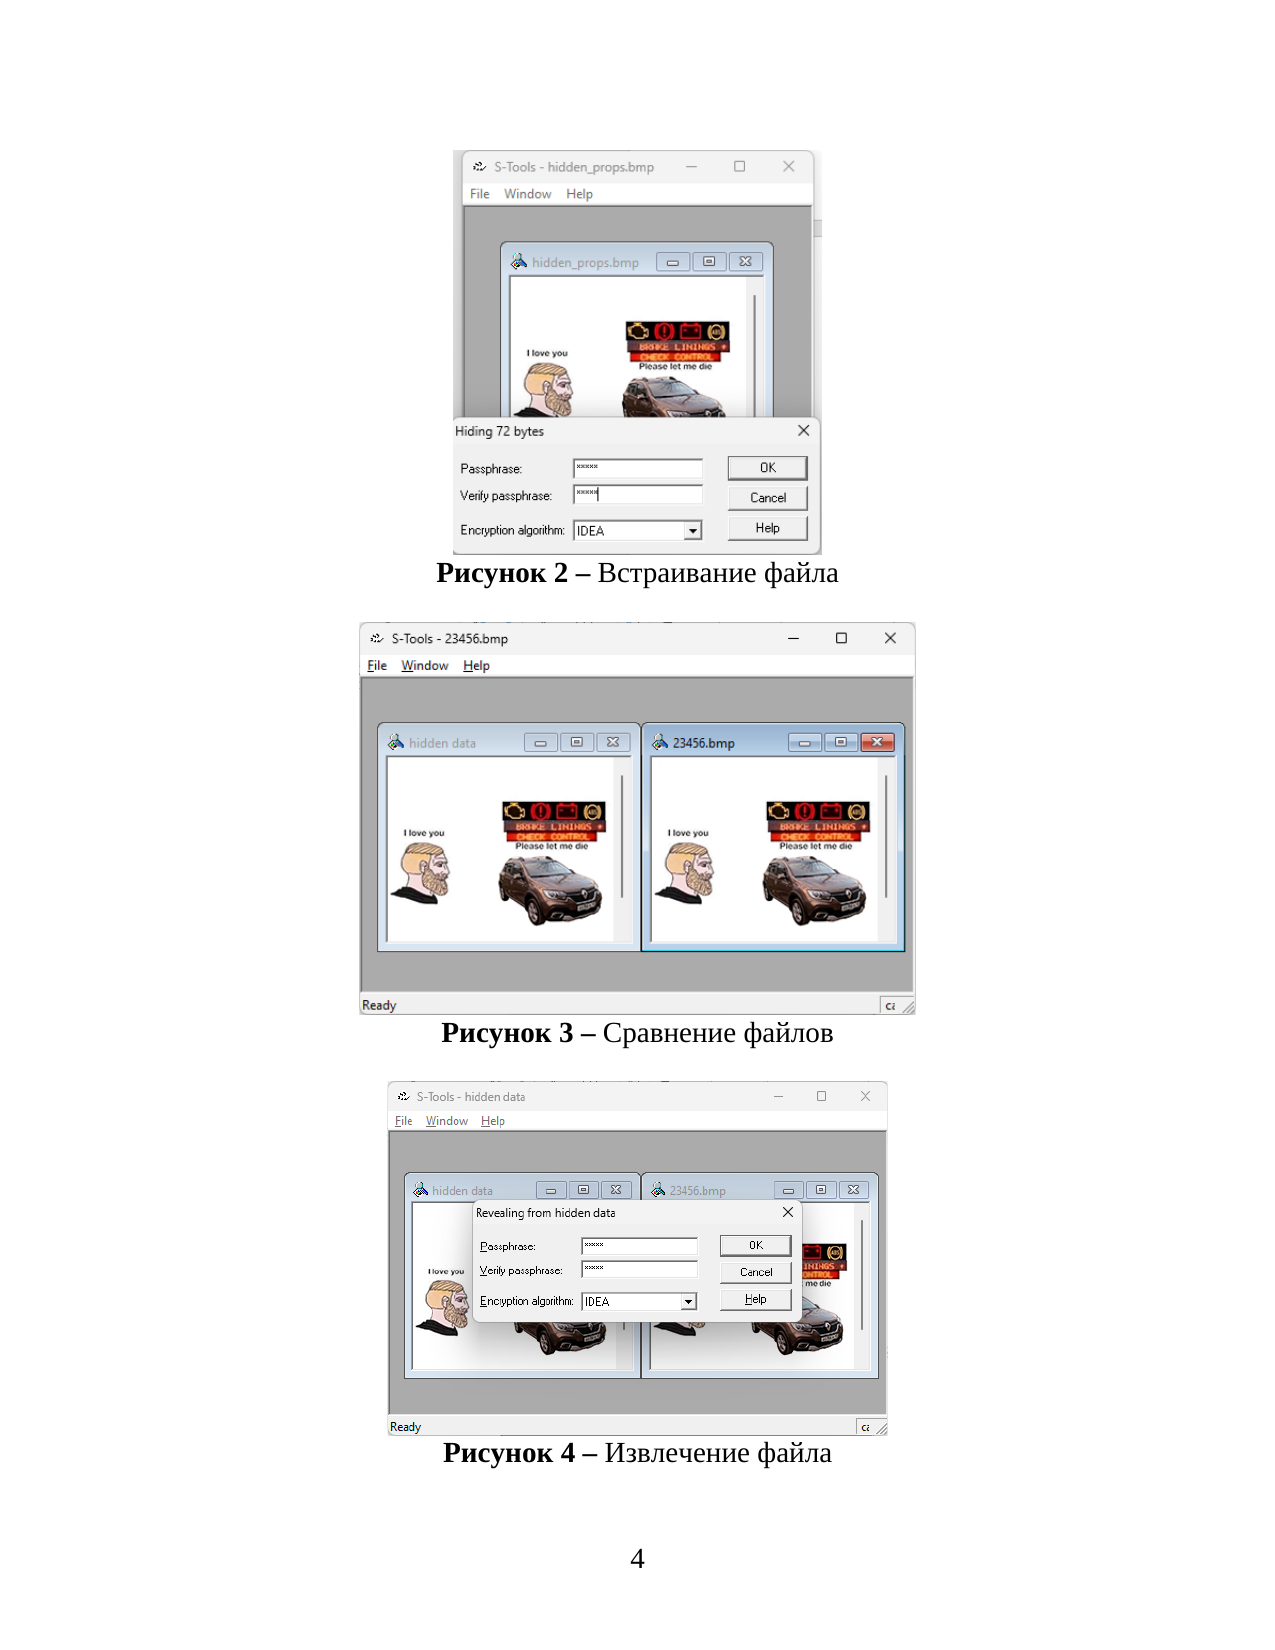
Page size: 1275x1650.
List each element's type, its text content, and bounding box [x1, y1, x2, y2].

text Рисунок 2 – Встраивание файла [150, 555, 1125, 589]
text Рисунок 4 – Извлечение файла [150, 1436, 1125, 1469]
picture [453, 150, 822, 555]
picture [359, 622, 916, 1015]
text Рисунок 3 – Сравнение файлов [150, 1015, 1125, 1048]
picture [387, 1081, 888, 1436]
